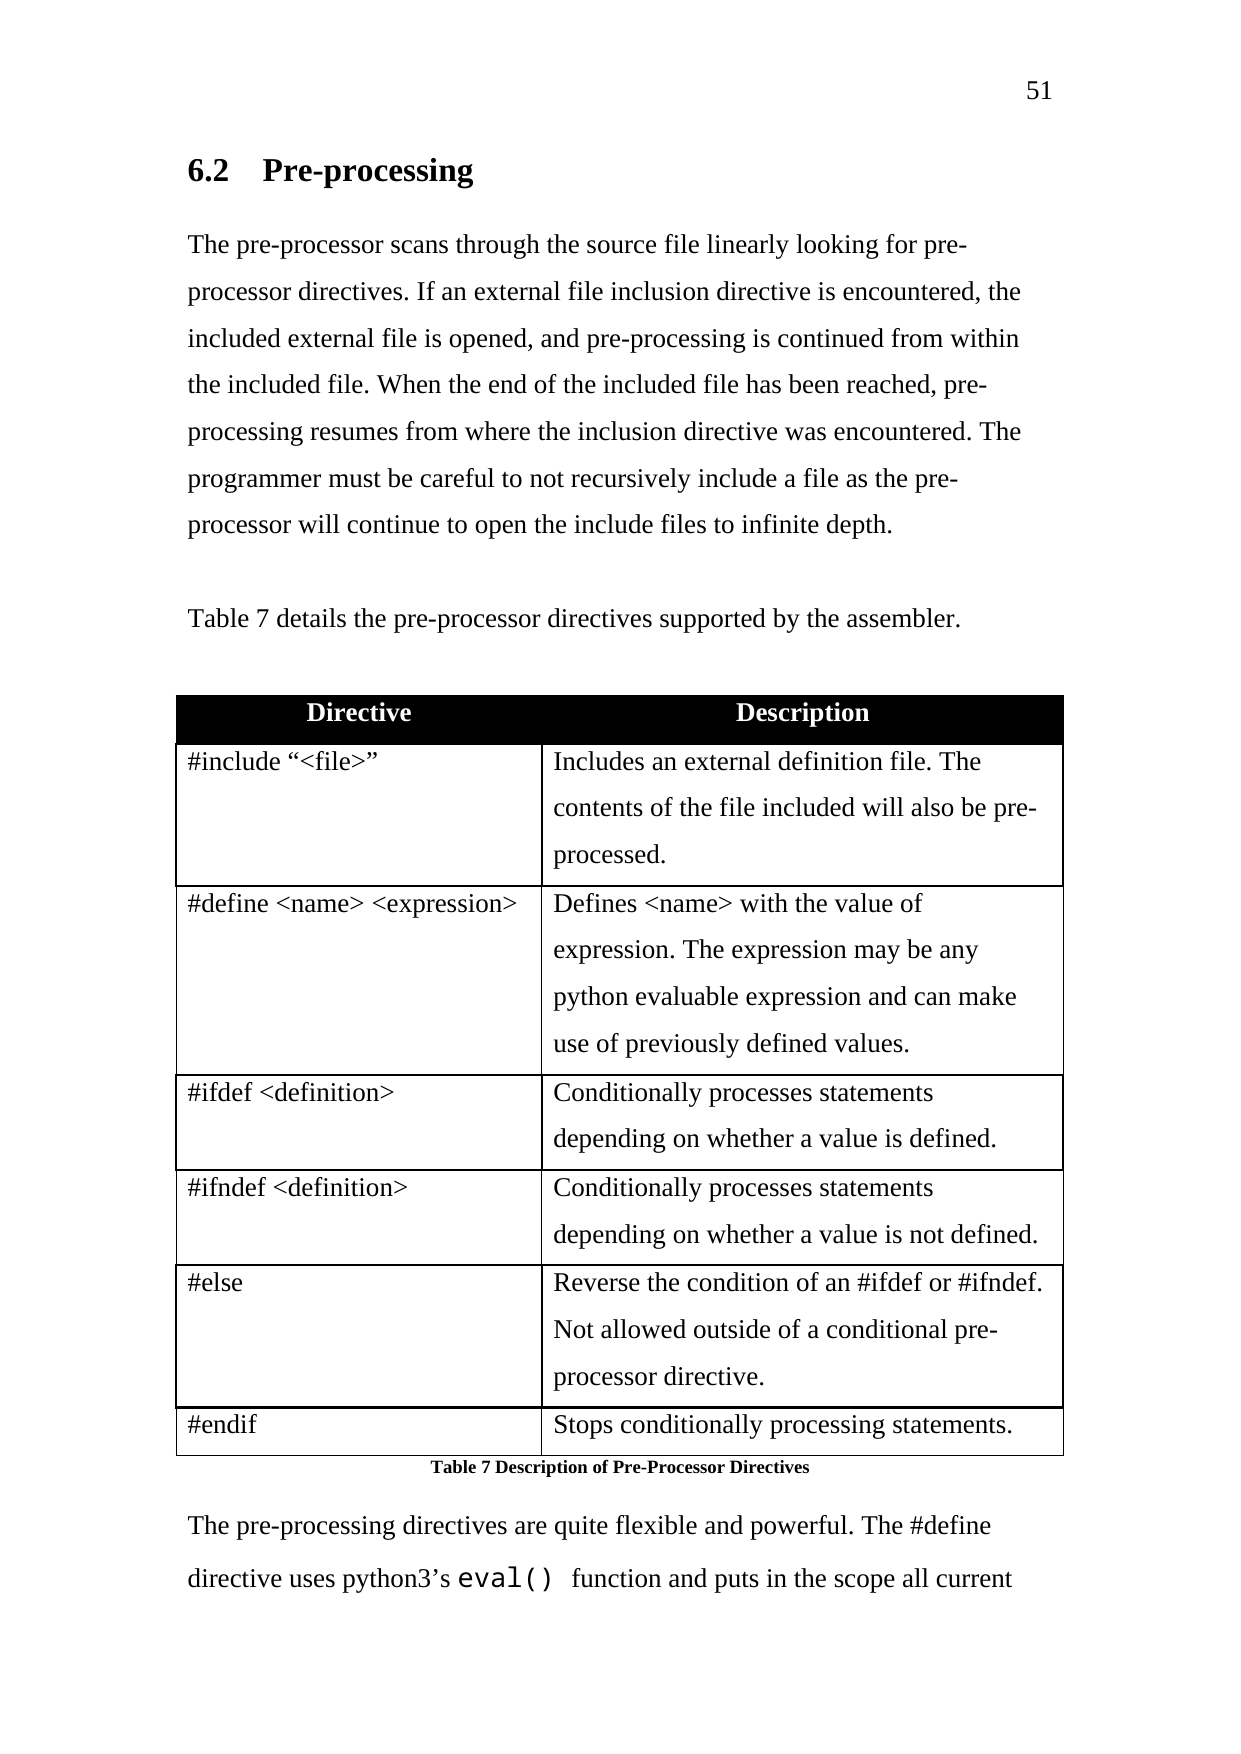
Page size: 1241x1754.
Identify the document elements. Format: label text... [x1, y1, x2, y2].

table_header Directive [177, 696, 541, 743]
table_cell #else [177, 1266, 541, 1406]
text Table 7 details the pre-processor directives supported by the assembler. [187, 602, 1053, 633]
table_cell #ifdef <definition> [177, 1076, 541, 1169]
table_cell Conditionally processes statements depending on whether a value is defined. [543, 1076, 1062, 1169]
text The pre-processor scans through the source file linearly looking for pre-processor directives. If an external file inclusion directive is encountered, the included external file is opened, and pre-processing is continued from within the included file. When the end of the included file has been reached, pre-processing resumes from where the inclusion directive was encountered. The programmer must be careful to not recursively include a file as the pre-processor will continue to open the include files to infinite depth. [187, 228, 1053, 539]
table_cell Conditionally processes statements depending on whether a value is not defined. [542, 1171, 1063, 1264]
table_cell Stops conditionally processing statements. [542, 1409, 1063, 1455]
table_cell #endif [177, 1409, 541, 1455]
table_cell Reverse the condition of an #ifdef or #ifndef. Not allowed outside of a conditional pre-processor directive. [543, 1266, 1062, 1406]
table_cell Includes an external definition file. The contents of the file included will also be pre-processed. [543, 745, 1062, 885]
subtitle Pre-processing [187, 150, 1053, 188]
table_header Description [542, 696, 1063, 743]
table_cell #define <name> <expression> [177, 887, 541, 1073]
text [187, 1509, 1053, 1596]
table_cell Defines <name> with the value of expression. The expression may be any python evaluable expression and can make use of previously defined values. [542, 887, 1063, 1073]
table_cell #include “<file>” [177, 745, 541, 885]
table_cell #ifndef <definition> [177, 1171, 541, 1264]
